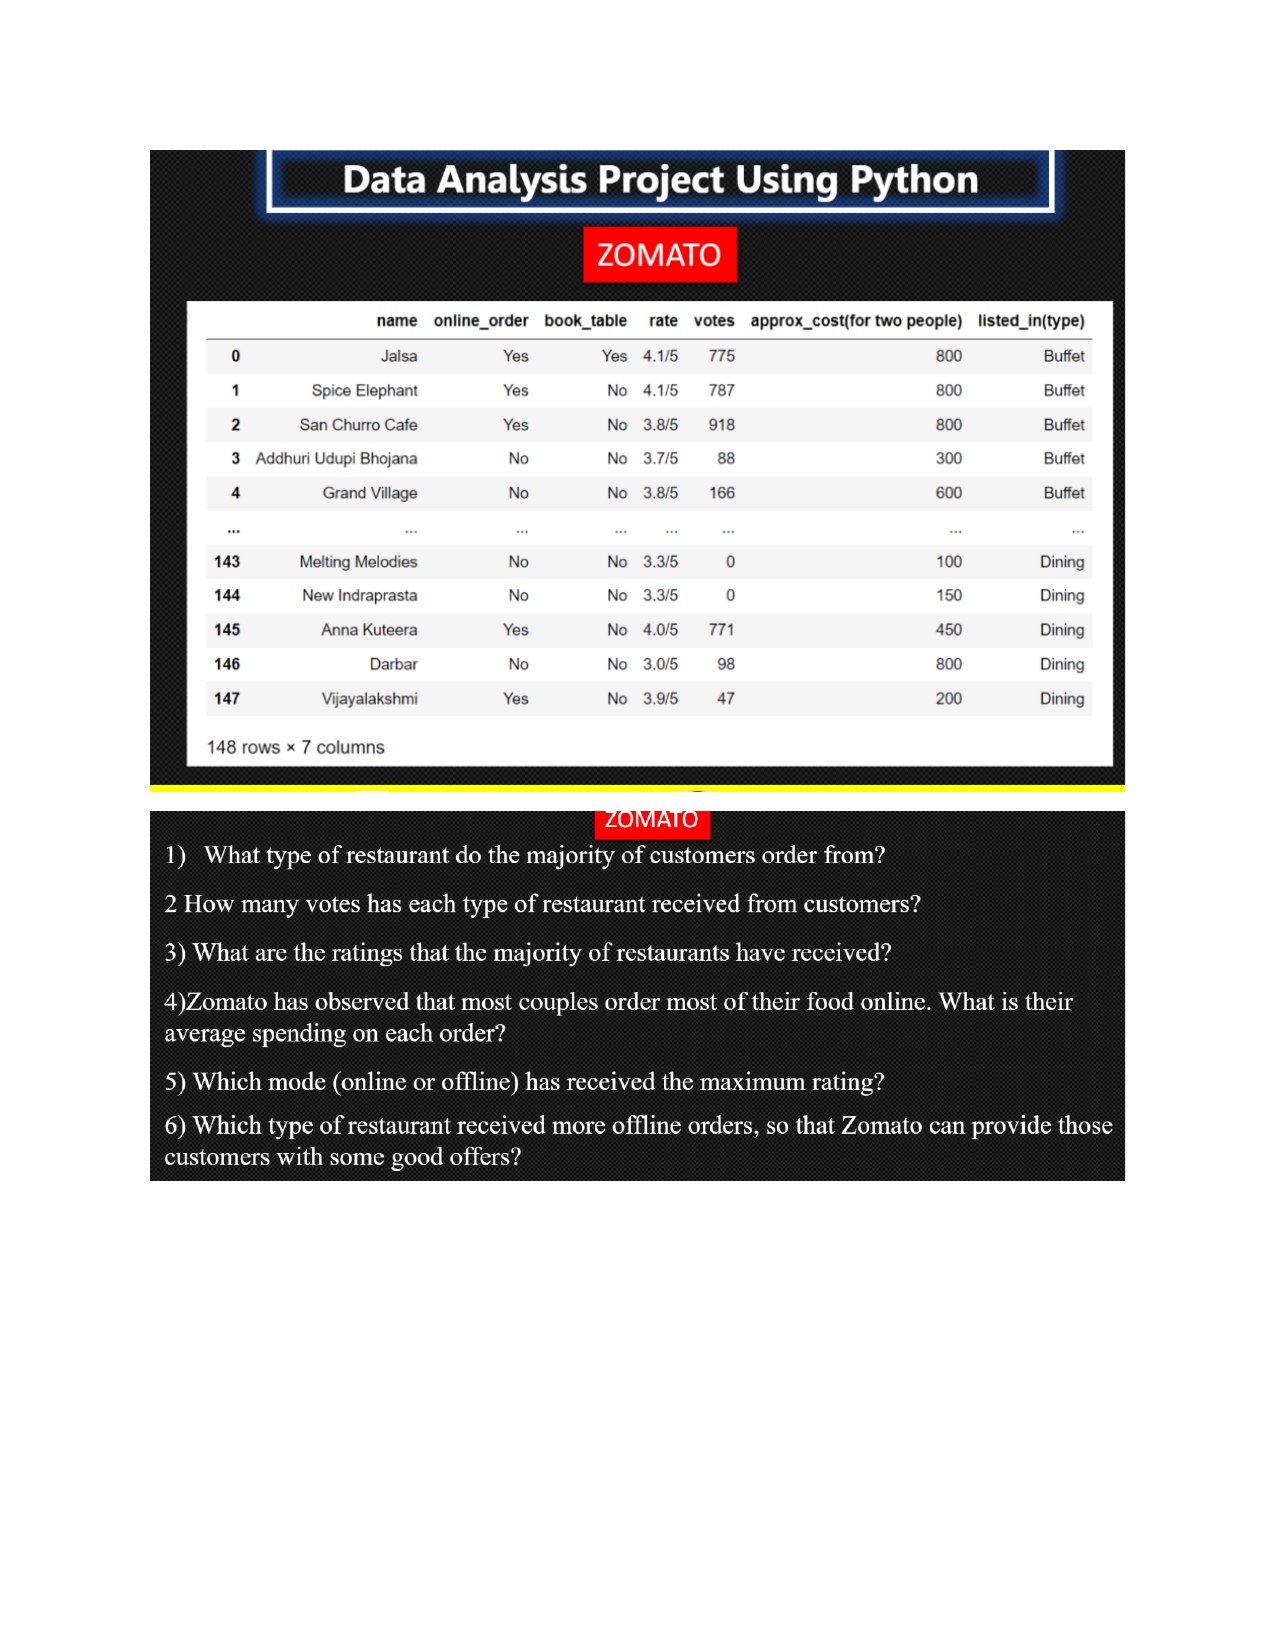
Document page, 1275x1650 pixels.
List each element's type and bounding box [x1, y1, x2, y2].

picture [150, 150, 1125, 792]
picture [150, 811, 1125, 1181]
